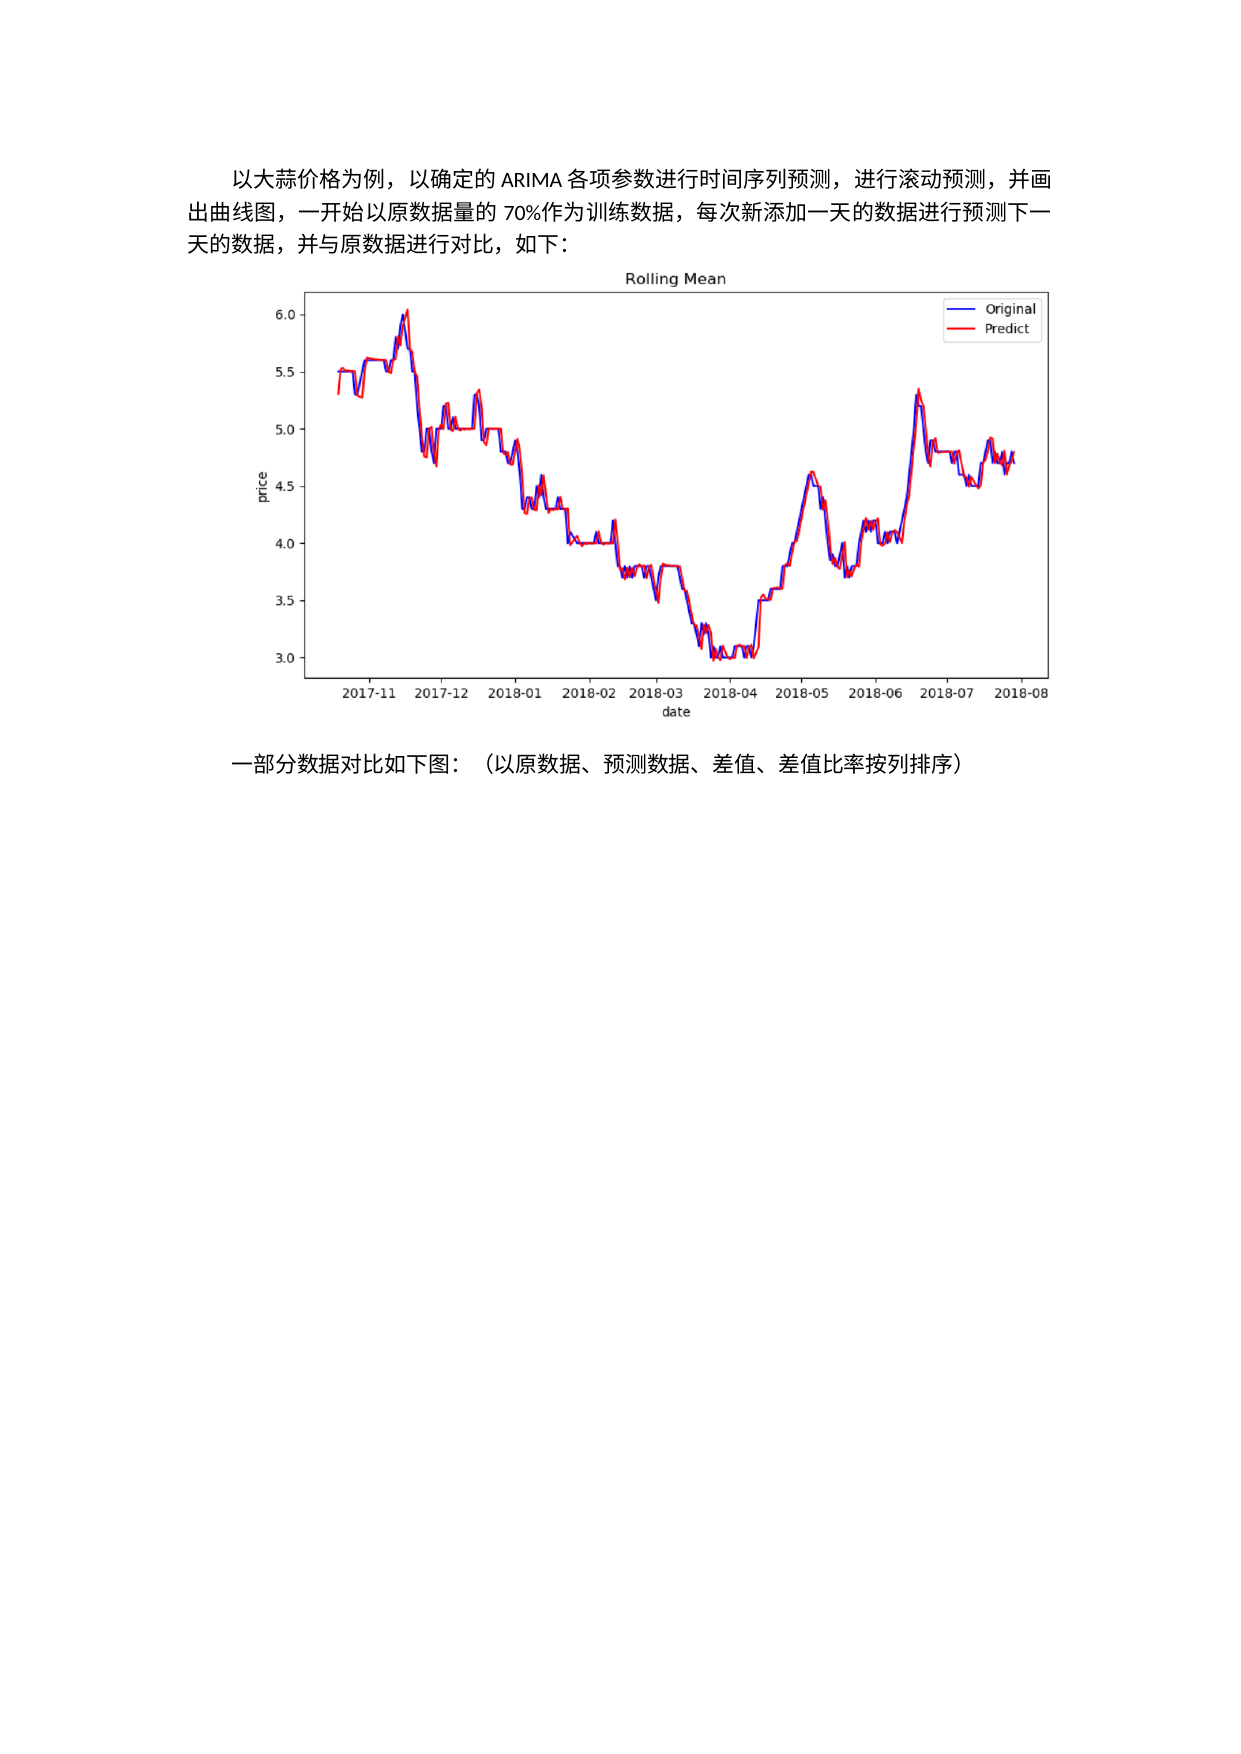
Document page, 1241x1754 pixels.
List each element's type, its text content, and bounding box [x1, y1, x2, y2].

text 一部分数据对比如下图：（以原数据、预测数据、差值、差值比率按列排序） [187, 747, 1053, 779]
text 以大蒜价格为例，以确定的ARIMA各项参数进行时间序列预测，进行滚动预测，并画出曲线图，一开始以原数据量的70%作为训练数据，每次新添加一天的数据进行预测下一天的数据，并与原数据进行对比，如下： [187, 162, 1053, 259]
picture [231, 259, 1096, 729]
